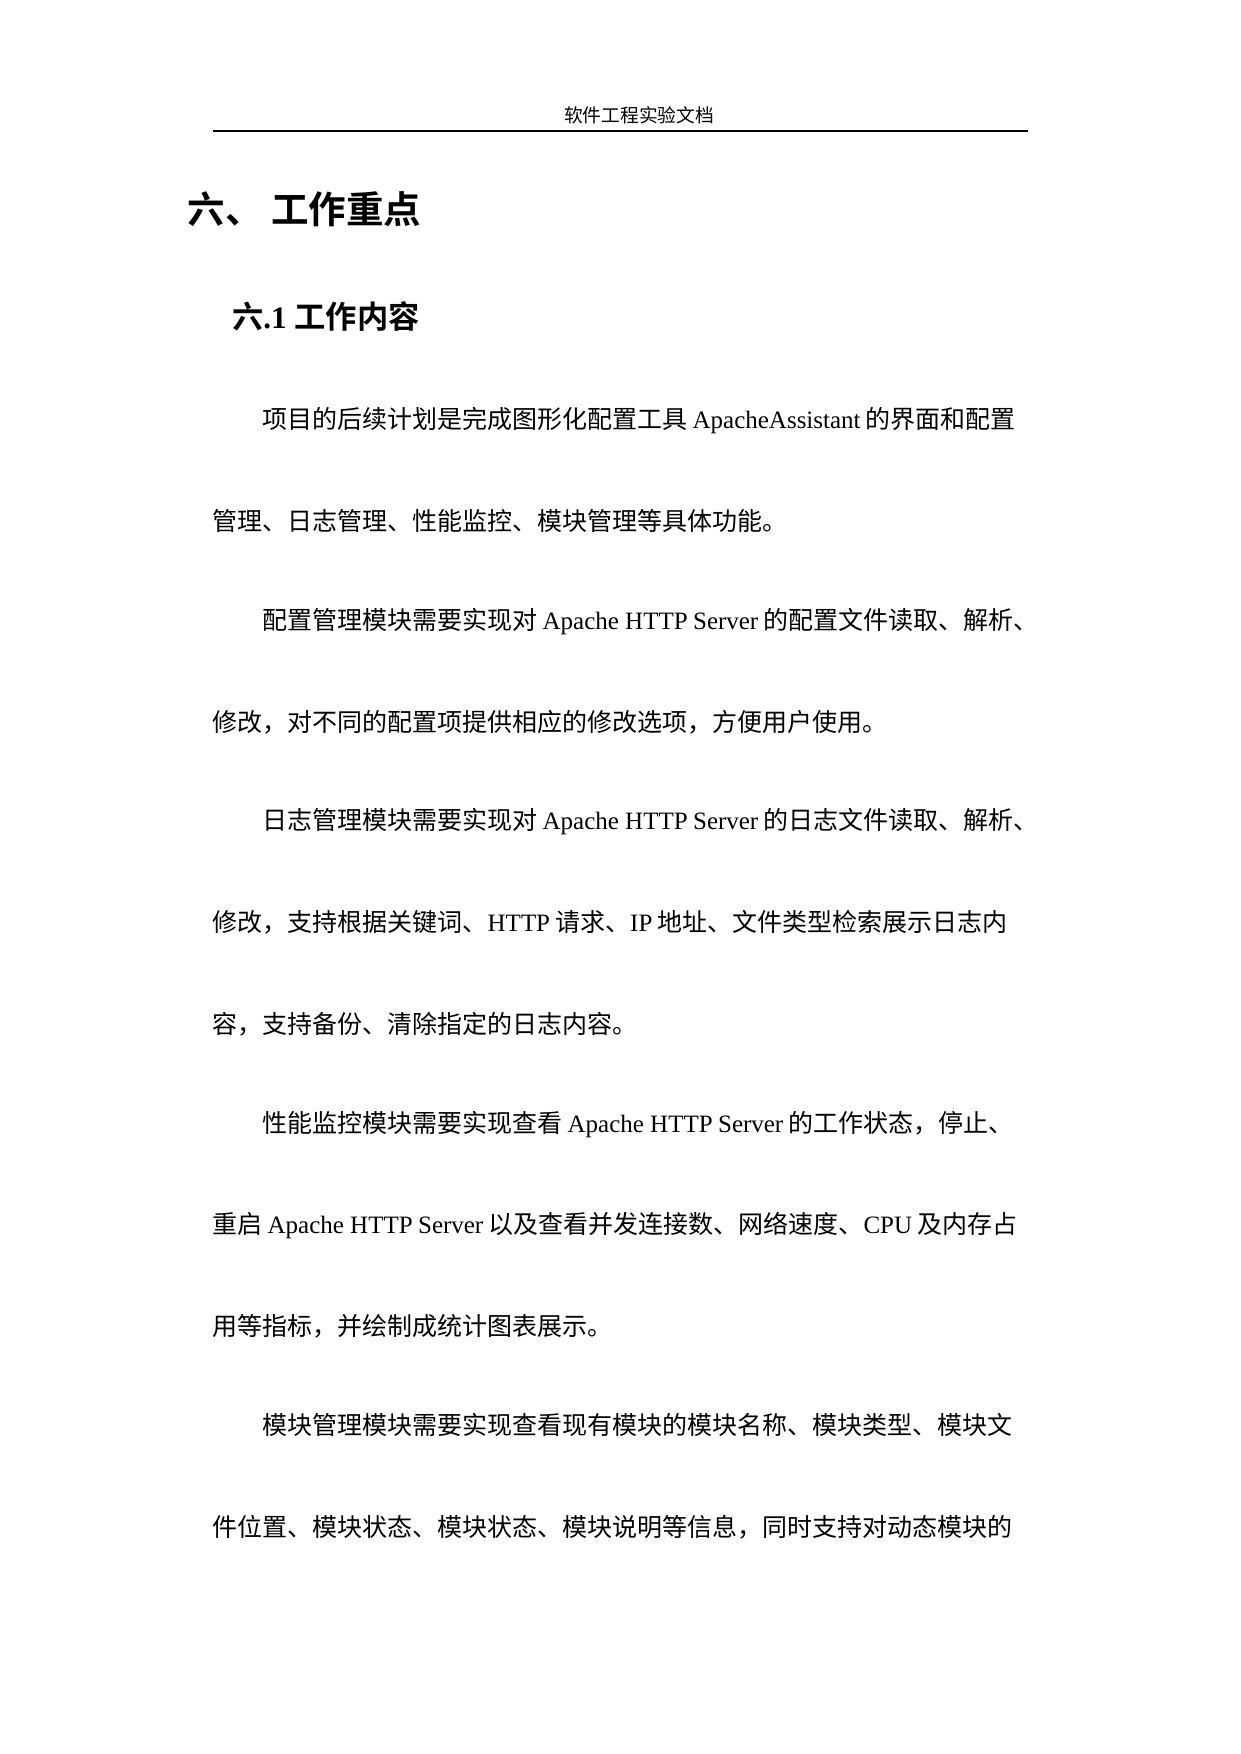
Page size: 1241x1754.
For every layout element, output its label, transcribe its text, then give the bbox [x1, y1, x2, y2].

text 项目的后续计划是完成图形化配置工具ApacheAssistant的界面和配置管理、日志管理、性能监控、模块管理等具体功能。 [212, 384, 1028, 554]
text 日志管理模块需要实现对Apache HTTP Server的日志文件读取、解析、修改，支持根据关键词、HTTP请求、IP地址、文件类型检索展示日志内容，支持备份、清除指定的日志内容。 [212, 785, 1028, 1057]
text 配置管理模块需要实现对Apache HTTP Server的配置文件读取、解析、修改，对不同的配置项提供相应的修改选项，方便用户使用。 [212, 584, 1028, 754]
text 模块管理模块需要实现查看现有模块的模块名称、模块类型、模块文件位置、模块状态、模块状态、模块说明等信息，同时支持对动态模块的安装和卸载。 [212, 1389, 1028, 1559]
text 工作重点 [187, 174, 1053, 242]
text 工作内容 [232, 281, 1028, 349]
text 性能监控模块需要实现查看Apache HTTP Server的工作状态，停止、重启Apache HTTP Server以及查看并发连接数、网络速度、CPU及内存占用等指标，并绘制成统计图表展示。 [212, 1087, 1028, 1359]
